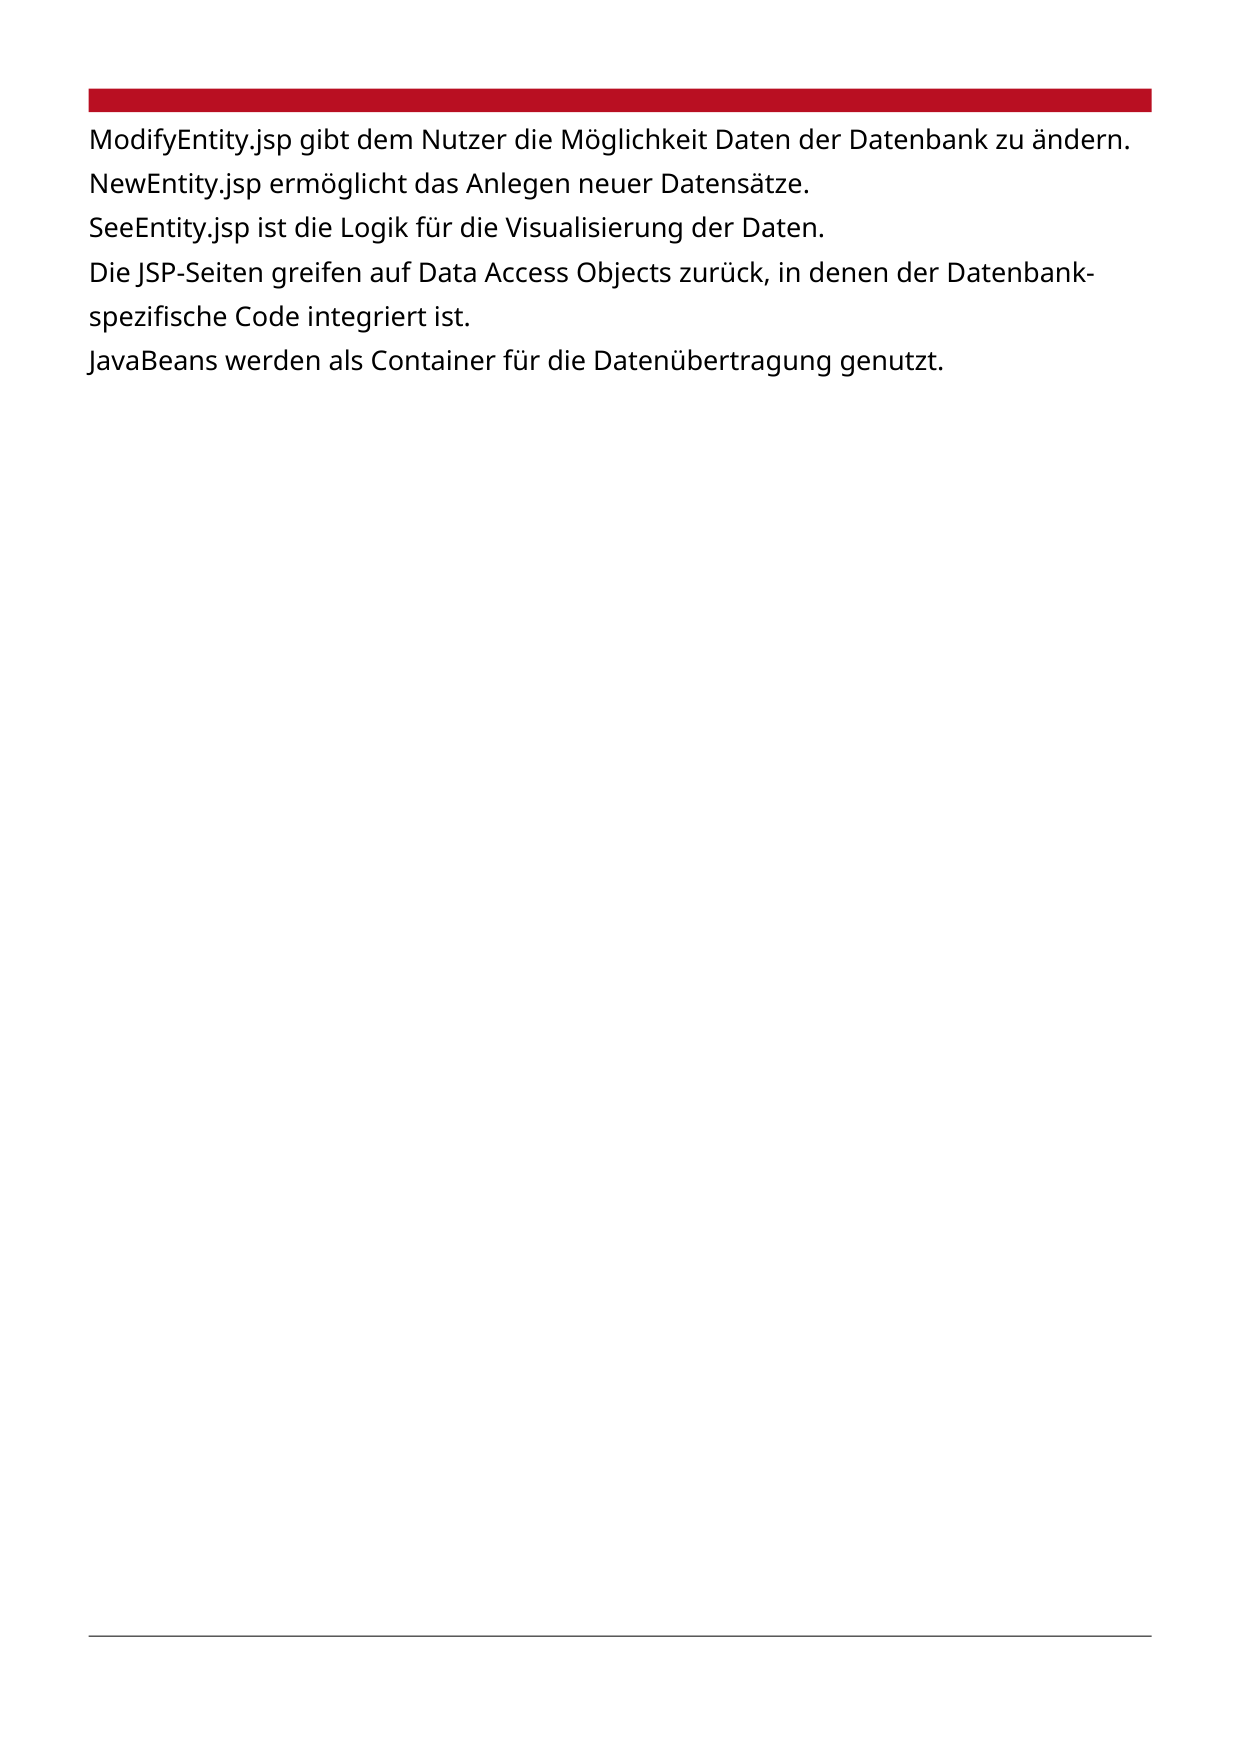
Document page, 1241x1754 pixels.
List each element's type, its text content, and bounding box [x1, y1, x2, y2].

text NewEntity.jsp ermöglicht das Anlegen neuer Datensätze. [89, 165, 1152, 202]
text JavaBeans werden als Container für die Datenübertragung genutzt. [89, 341, 1152, 378]
text Die JSP-Seiten greifen auf Data Access Objects zurück, in denen der Datenbank-spezifische Code integriert ist. [89, 253, 1152, 334]
text ModifyEntity.jsp gibt dem Nutzer die Möglichkeit Daten der Datenbank zu ändern. [89, 121, 1152, 157]
text SeeEntity.jsp ist die Logik für die Visualisierung der Daten. [89, 209, 1152, 246]
